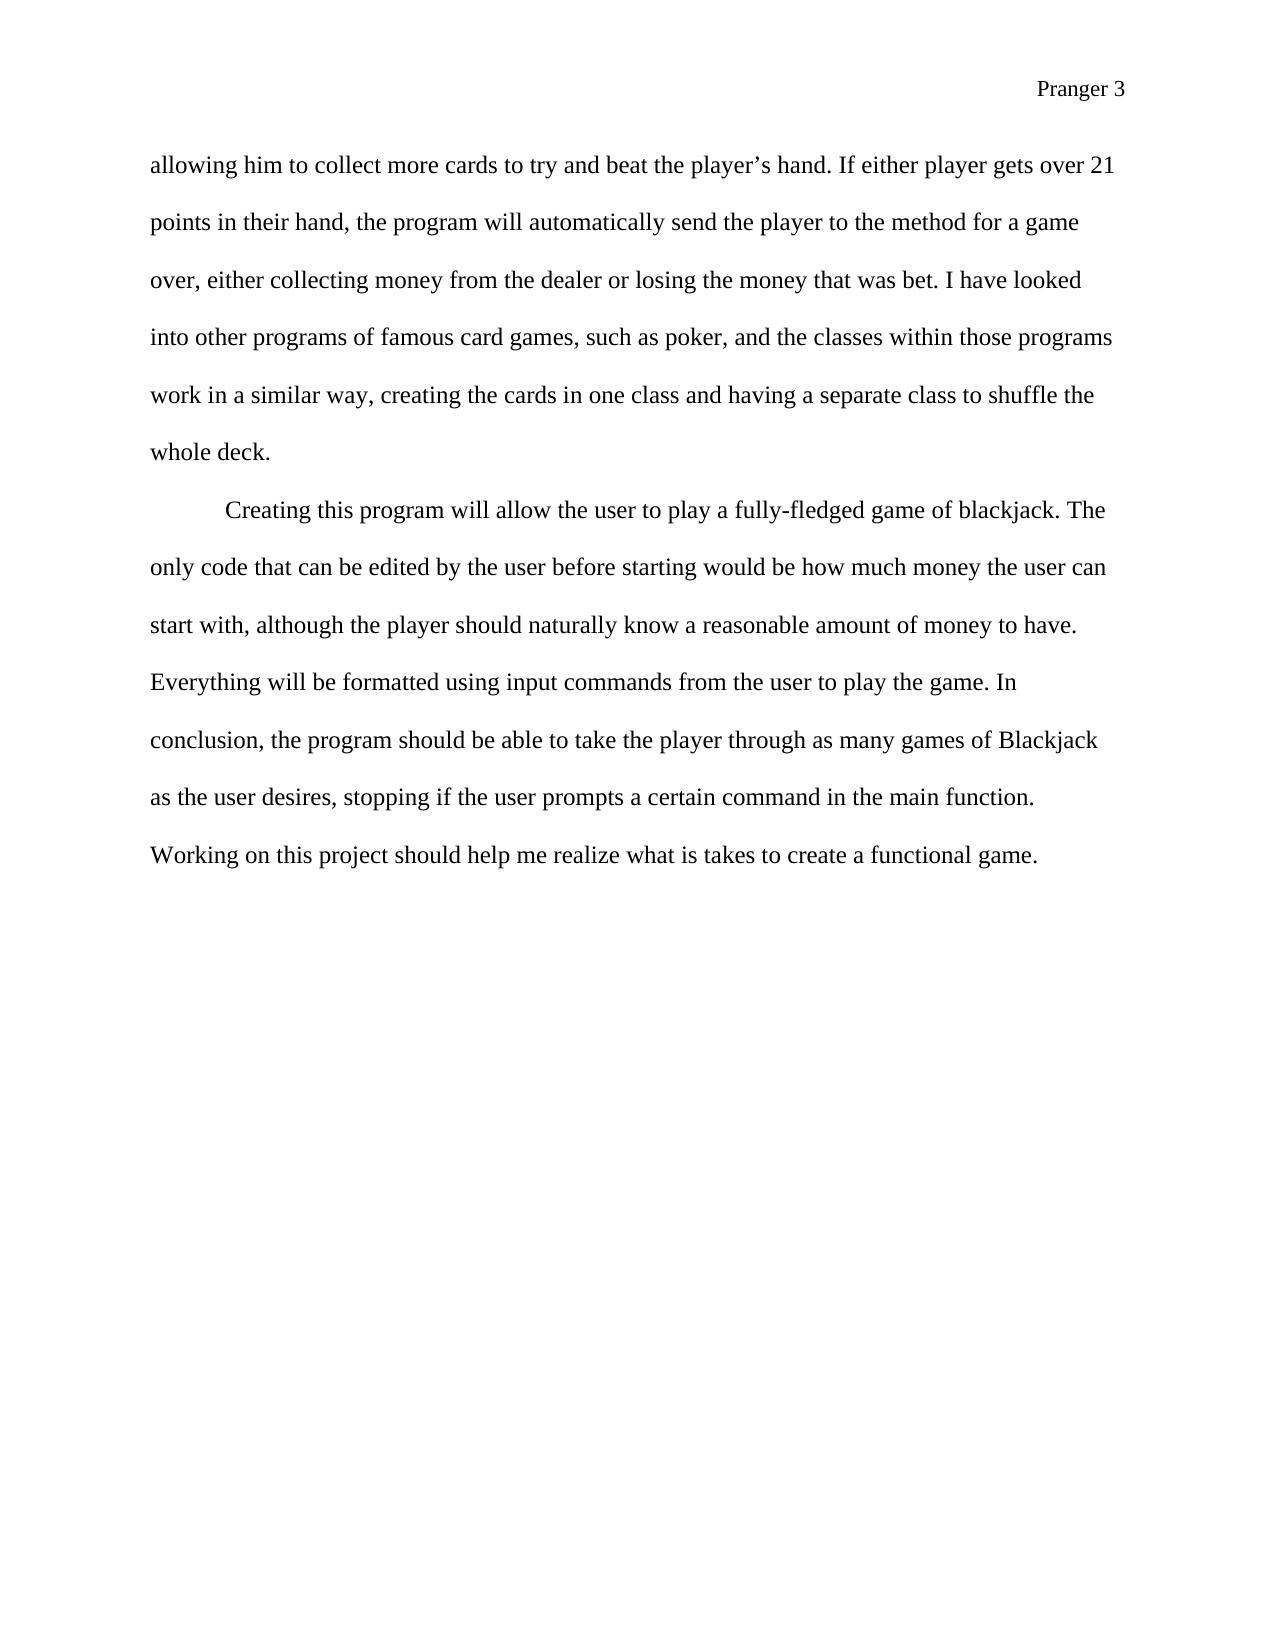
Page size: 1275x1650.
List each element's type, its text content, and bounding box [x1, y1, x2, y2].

text Creating this program will allow the user to play a fully-fledged game of blackjack. The only code that can be edited by the user before starting would be how much money the user can start with, although the player should naturally know a reasonable amount of money to have. Everything will be formatted using input commands from the user to play the game. In conclusion, the program should be able to take the player through as many games of Blackjack as the user desires, stopping if the user prompts a certain command in the main function. Working on this project should help me realize what is takes to create a functional game. [150, 495, 1125, 869]
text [150, 150, 1125, 466]
